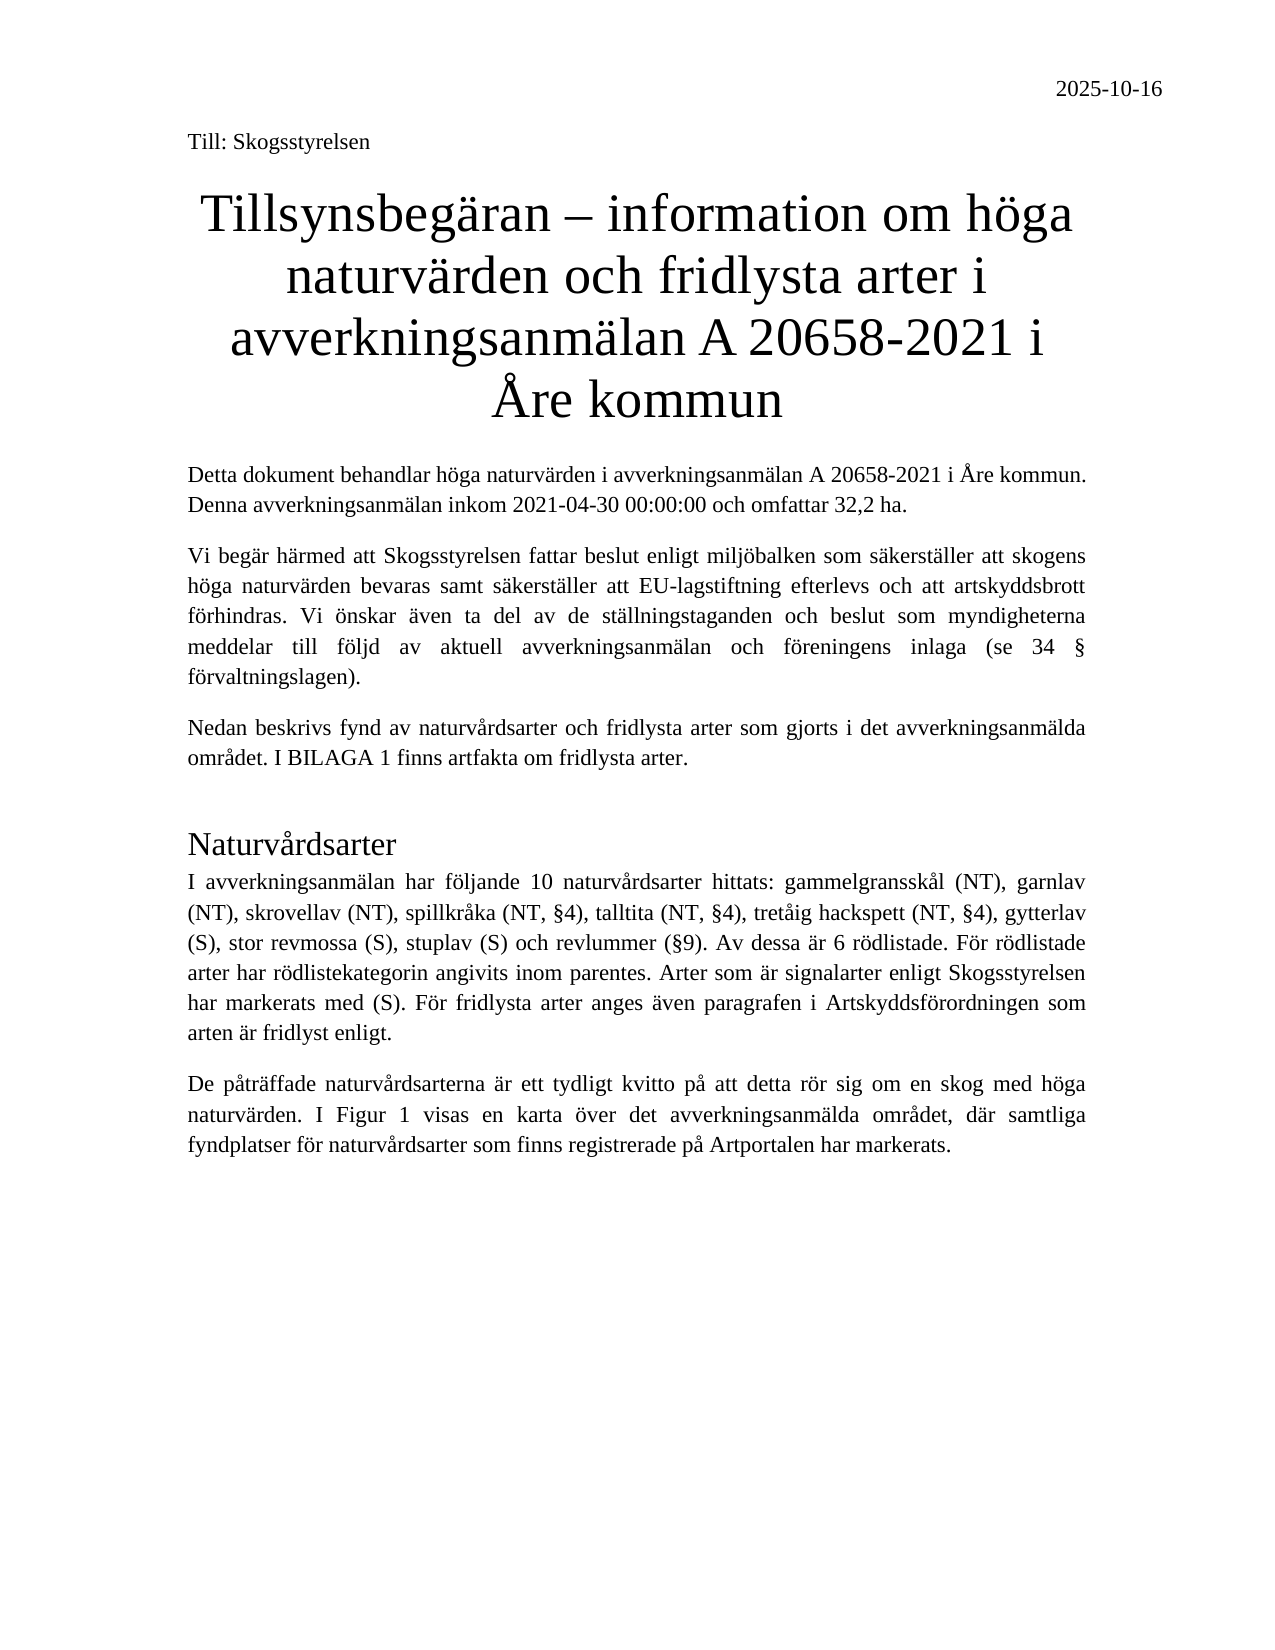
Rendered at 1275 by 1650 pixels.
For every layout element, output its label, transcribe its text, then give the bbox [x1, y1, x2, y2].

text I avverkningsanmälan har följande 10 naturvårdsarter hittats: gammelgransskål (NT), garnlav (NT), skrovellav (NT), spillkråka (NT, §4), talltita (NT, §4), tretåig hackspett (NT, §4), gytterlav (S), stor revmossa (S), stuplav (S) och revlummer (§9). Av dessa är 6 rödlistade. För rödlistade arter har rödlistekategorin angivits inom parentes. Arter som är signalarter enligt Skogsstyrelsen har markerats med (S). För fridlysta arter anges även paragrafen i Artskyddsförordningen som arten är fridlyst enligt. [187, 868, 1087, 1046]
text Detta dokument behandlar höga naturvärden i avverkningsanmälan A 20658-2021 i Åre kommun. Denna avverkningsanmälan inkom 2021-04-30 00:00:00 och omfattar 32,2 ha. [187, 461, 1087, 517]
text Vi begär härmed att Skogsstyrelsen fattar beslut enligt miljöbalken som säkerställer att skogens höga naturvärden bevaras samt säkerställer att EU-lagstiftning efterlevs och att artskyddsbrott förhindras. Vi önskar även ta del av de ställningstaganden och beslut som myndigheterna meddelar till följd av aktuell avverkningsanmälan och föreningens inlaga (se 34 § förvaltningslagen). [187, 542, 1087, 689]
text De påträffade naturvårdsarterna är ett tydligt kvitto på att detta rör sig om en skog med höga naturvärden. I Figur 1 visas en karta över det avverkningsanmälda området, där samtliga fyndplatser för naturvårdsarter som finns registrerade på Artportalen har markerats. [187, 1071, 1087, 1157]
subtitle Naturvårdsarter [187, 824, 1087, 863]
title Tillsynsbegäran – information om höga naturvärden och fridlysta arter i avverkningsanmälan A 20658-2021 i Åre kommun [187, 180, 1087, 429]
text Nedan beskrivs fynd av naturvårdsarter och fridlysta arter som gjorts i det avverkningsanmälda området. I BILAGA 1 finns artfakta om fridlysta arter. [187, 714, 1087, 771]
